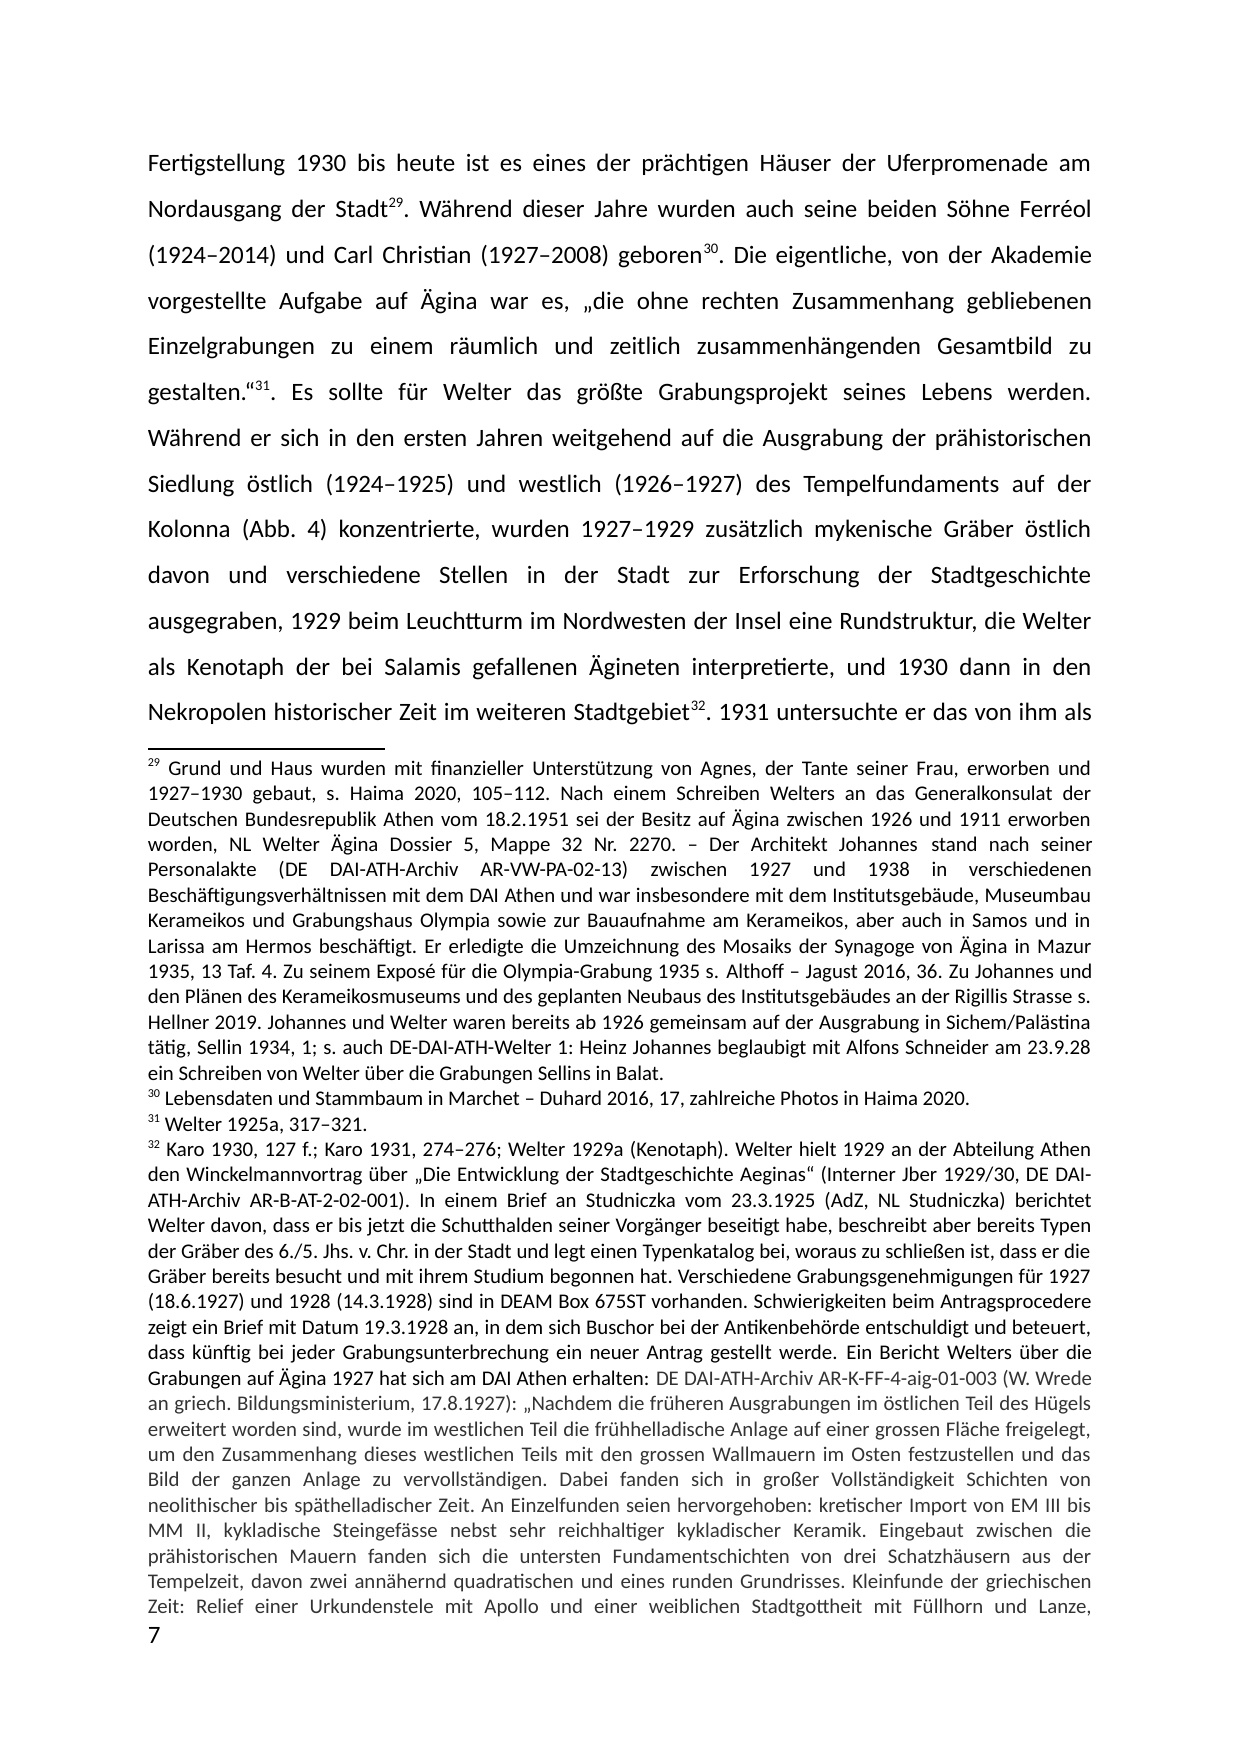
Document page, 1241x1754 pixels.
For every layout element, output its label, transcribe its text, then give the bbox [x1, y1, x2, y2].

text Ägina sollte für lange Jahre Welters Heimat werden. 1926 erwarb er ein Grundstück gegenüber der Kolonna und ließ sich nach Plänen des ebenfalls für das DAI Athen tätigen Schweizer Architekten Heinz Johannes (1901–1945) ein Haus errichten. Seit seiner Fertigstellung 1930 bis heute ist es eines der prächtigen Häuser der Uferpromenade am Nordausgang der Stadt. Während dieser Jahre wurden auch seine beiden Söhne Ferréol (1924–2014) und Carl Christian (1927–2008) geboren. Die eigentliche, von der Akademie vorgestellte Aufgabe auf Ägina war es, „die ohne rechten Zusammenhang gebliebenen Einzelgrabungen zu einem räumlich und zeitlich zusammenhängenden Gesamtbild zu gestalten.“. Es sollte für Welter das größte Grabungsprojekt seines Lebens werden. Während er sich in den ersten Jahren weitgehend auf die Ausgrabung der prähistorischen Siedlung östlich (1924–1925) und westlich (1926–1927) des Tempelfundaments auf der Kolonna (Abb. 4) konzentrierte, wurden 1927–1929 zusätzlich mykenische Gräber östlich davon und verschiedene Stellen in der Stadt zur Erforschung der Stadtgeschichte ausgegraben, 1929 beim Leuchtturm im Nordwesten der Insel eine Rundstruktur, die Welter als Kenotaph der bei Salamis gefallenen Ägineten interpretierte, und 1930 dann in den Nekropolen historischer Zeit im weiteren Stadtgebiet. 1931 untersuchte er das von ihm als Phratrienheiligtum gedeutete Areal im Westen von Kap Kolonna, das heute als der sog. Westkomplex bezeichnet wird, sowie die Synagoge. Letztere Grabung führte die Amerikanerin Belle D. Mazur (1899–1984) durch, die Welter als seine Privatsekretärin bezeichnete und bis 1937 seine Lebensgefährtin sein sollte. Spätestens 1928 erfolgte eine Finanzierung der Grabung durch die Notgemeinschaft ohne finanzielle Beteiligung des DAI, die bis 1931 anhielt, während bereits im Frühjahr 1931 die Bayerische Akademie der Wissenschaften ihre finanzielle Unterstützung einstellte. Von nun an werden die Unternehmungen weitgehend mit privaten Mitteln finanziert und jährliche Informationen in den Jahresberichten oder Gnomon bleiben aus. 1932 führte Welter Schürfungen im Stadtgebiet durch, um für seine „soeben im Rohbau abgeschlossene Stadtgeschichte die größeren Grabungen durch kleinere örtliche Arbeiten zu ergänzen“, so der Antrag an das griechische Kultusministerium. 1933 folgte mit Finanzierung des ehemaligen Deutschen Gesandten in Athen Radolf von Kardorff (1881–1967) die Grabung am Heiligtum des Panhellenischen Zeus am Hang des Oros, in denen die große Treppe zum Heiligtum erstmals entdeckt und freilegt wurde, und der Siedlung auf dem Gipfel des Oros. Ziel war hier eine Bauaufnahme und Abschluss der Arbeiten von Furtwängler sowie die Erforschung der Frühzeit des Kultes. Nach Welters eigenen Listen über von ihm durchgeführte Ausgrabungen hat er nur bis 1936 auf Ägina ausgegraben, allerdings war er auch 1941 im Grabungsgelände von Kolonna tätig, worauf unten zurückzukommen sein wird. Spätestens 1938 wurde Welter Ehrenbürger Äginas. [148, 148, 1093, 727]
